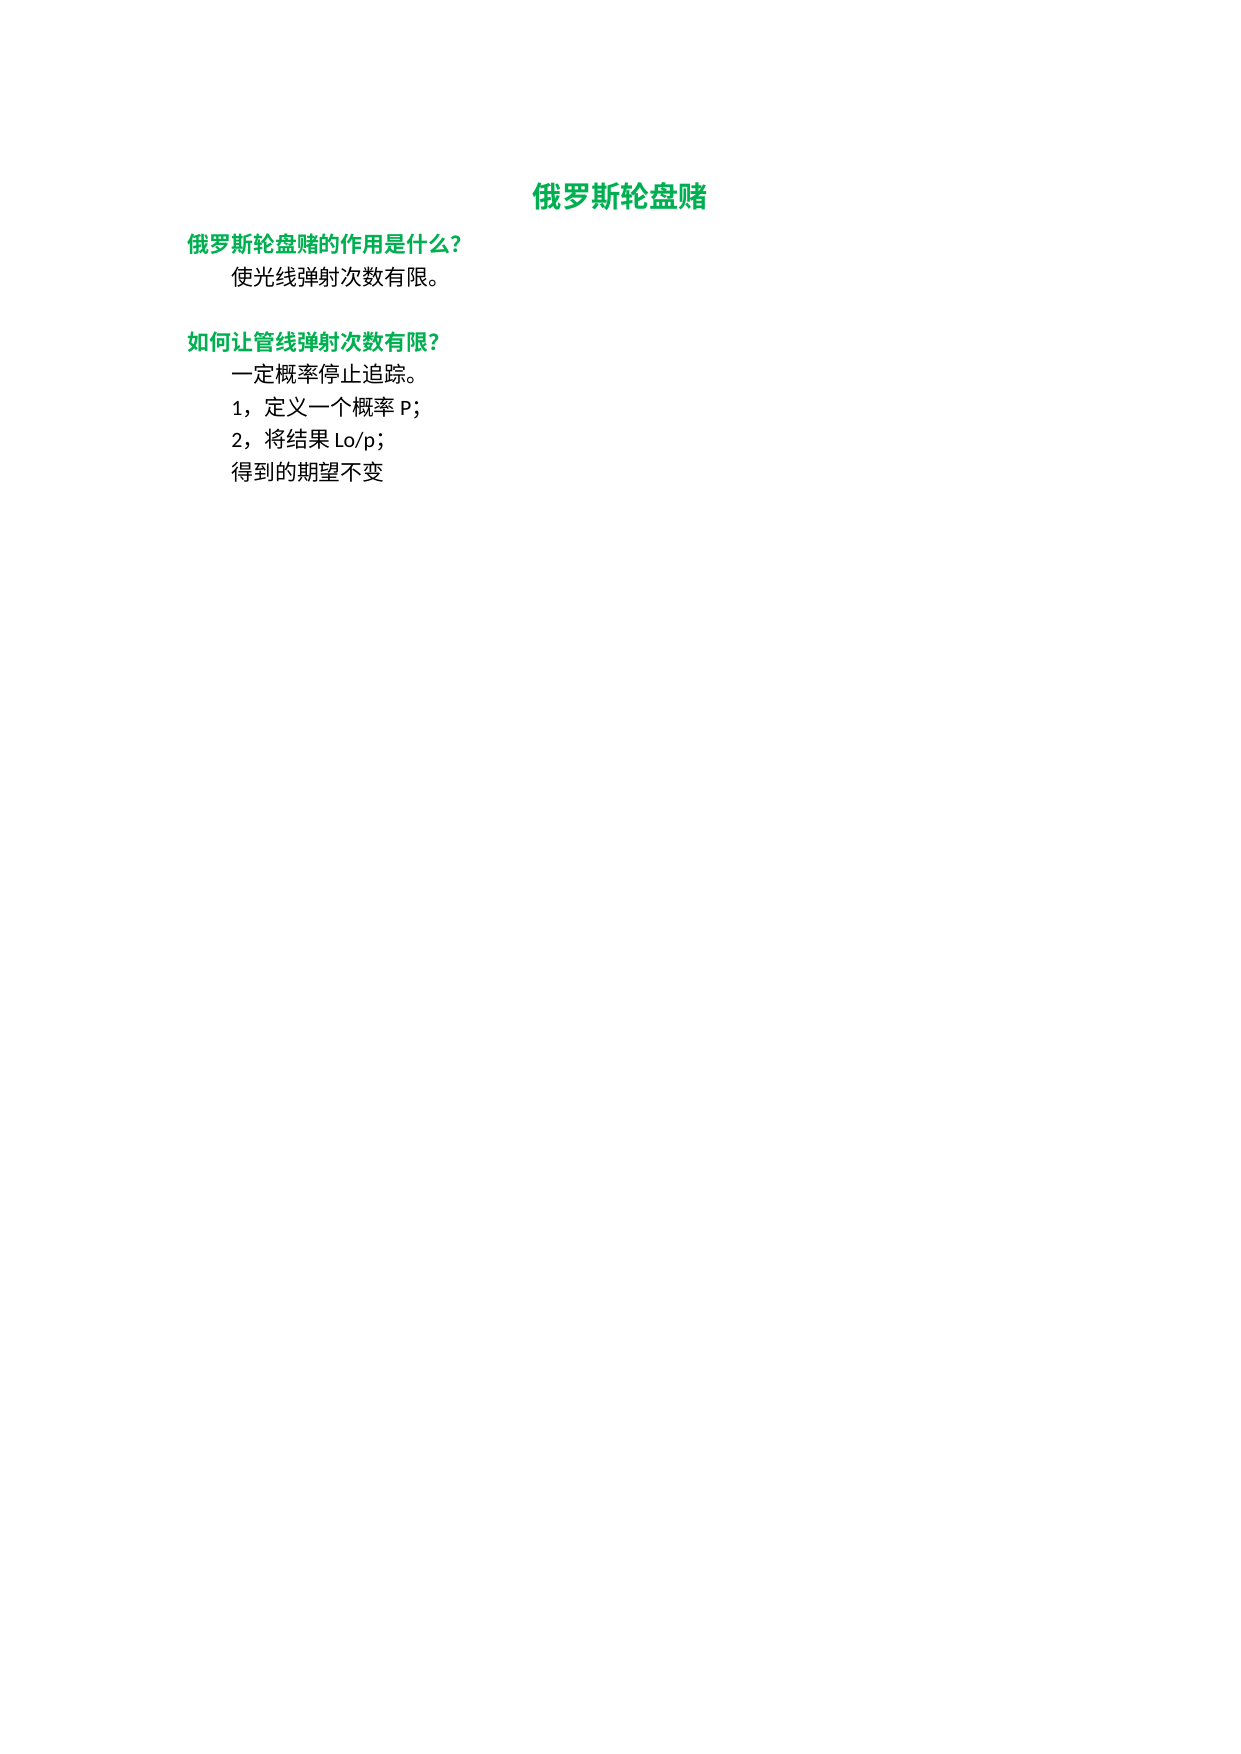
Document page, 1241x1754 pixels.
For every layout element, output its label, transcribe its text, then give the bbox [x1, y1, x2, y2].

text 俄罗斯轮盘赌的作用是什么？ [187, 227, 1053, 259]
text 一定概率停止追踪。 [231, 357, 1053, 389]
text 2，将结果Lo/p； [231, 422, 1053, 454]
text 如何让管线弹射次数有限？ [187, 324, 1053, 357]
text 1，定义一个概率P； [231, 389, 1053, 422]
text 得到的期望不变 [231, 454, 1053, 487]
text 使光线弹射次数有限。 [187, 259, 1053, 292]
text 俄罗斯轮盘赌 [187, 162, 1053, 227]
